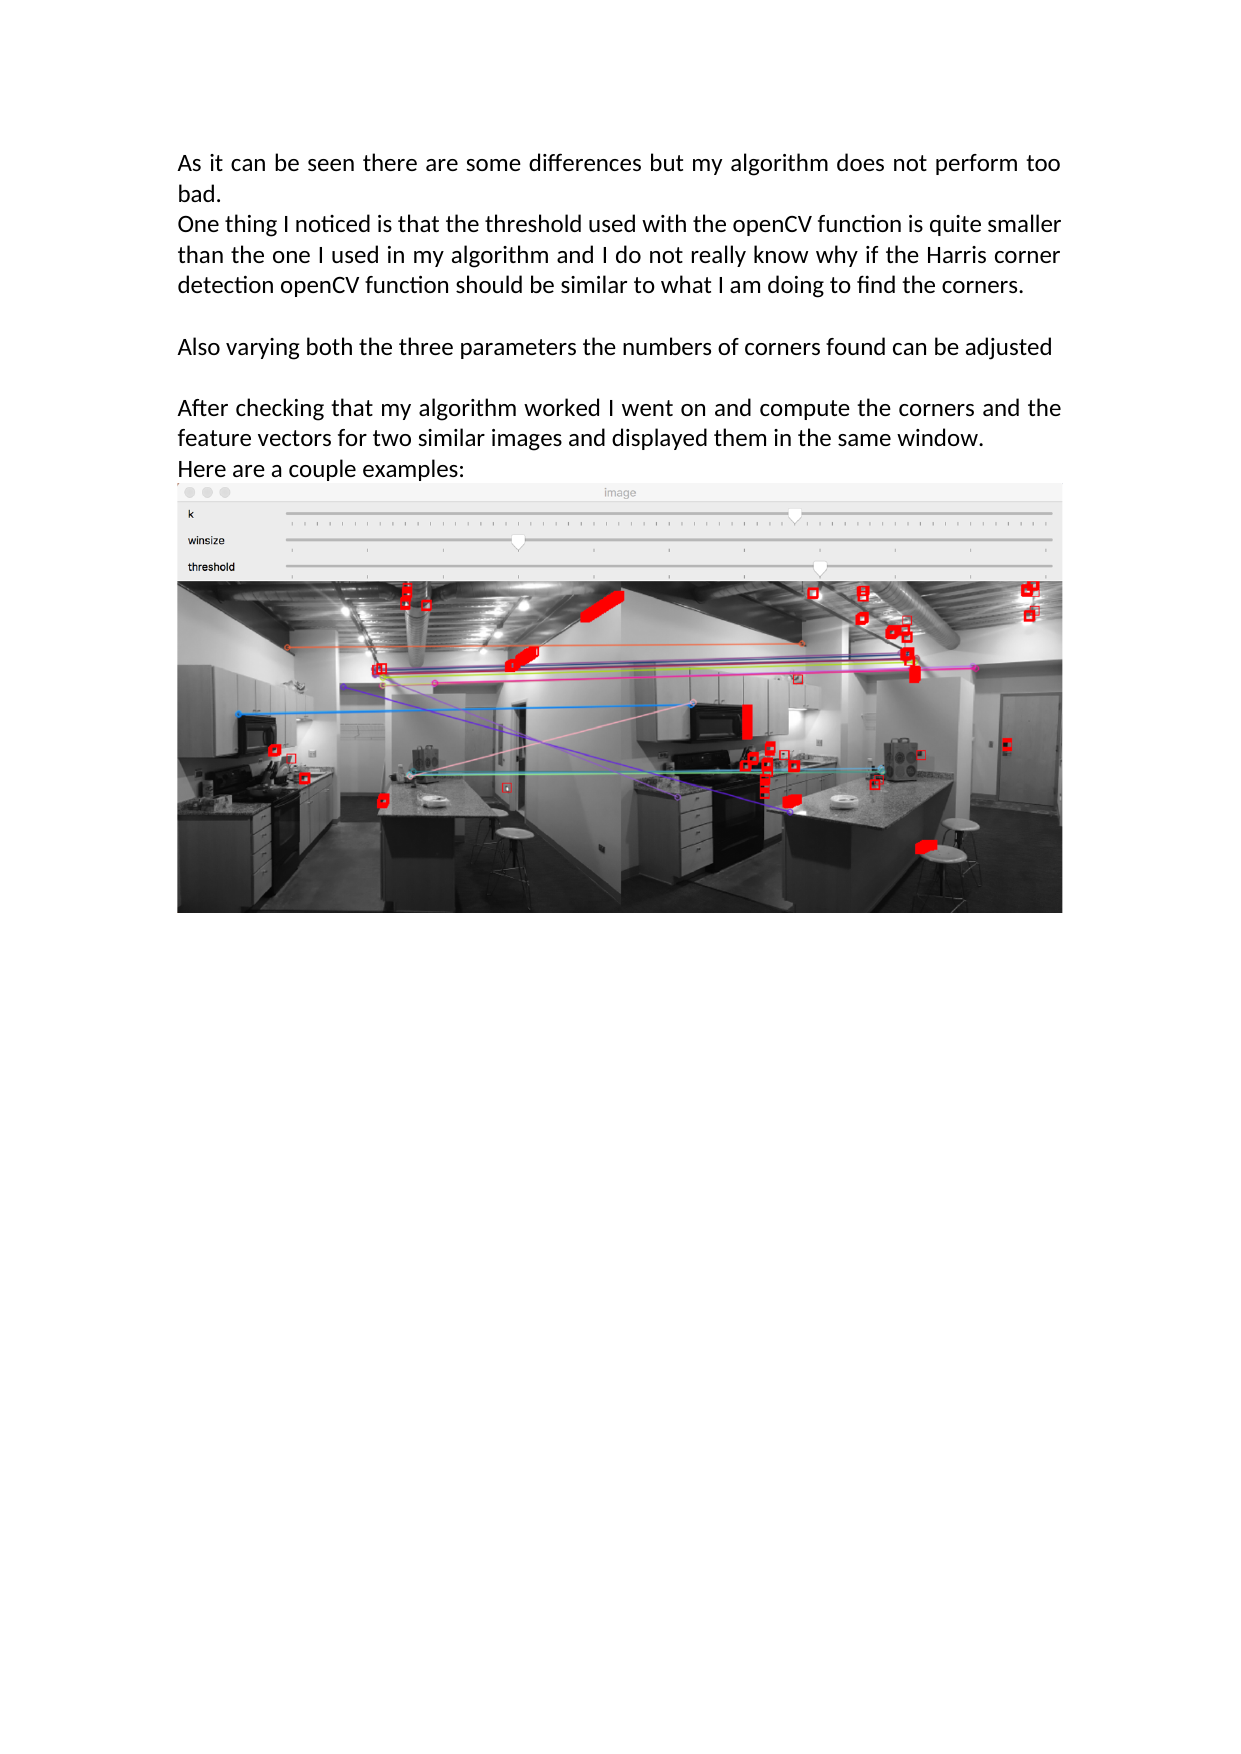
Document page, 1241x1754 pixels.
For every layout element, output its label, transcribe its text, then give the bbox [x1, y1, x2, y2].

text One thing I noticed is that the threshold used with the openCV function is quite smaller than the one I used in my algorithm and I do not really know why if the Harris corner detection openCV function should be similar to what I am doing to find the corners. [177, 209, 1063, 300]
picture [177, 483, 1063, 913]
text After checking that my algorithm worked I went on and compute the corners and the feature vectors for two similar images and displayed them in the same window. [177, 392, 1063, 453]
text Also varying both the three parameters the numbers of corners found can be adjusted [177, 331, 1063, 361]
text As it can be seen there are some differences but my algorithm does not perform too bad. [177, 148, 1063, 209]
text Here are a couple examples: [177, 453, 1063, 483]
